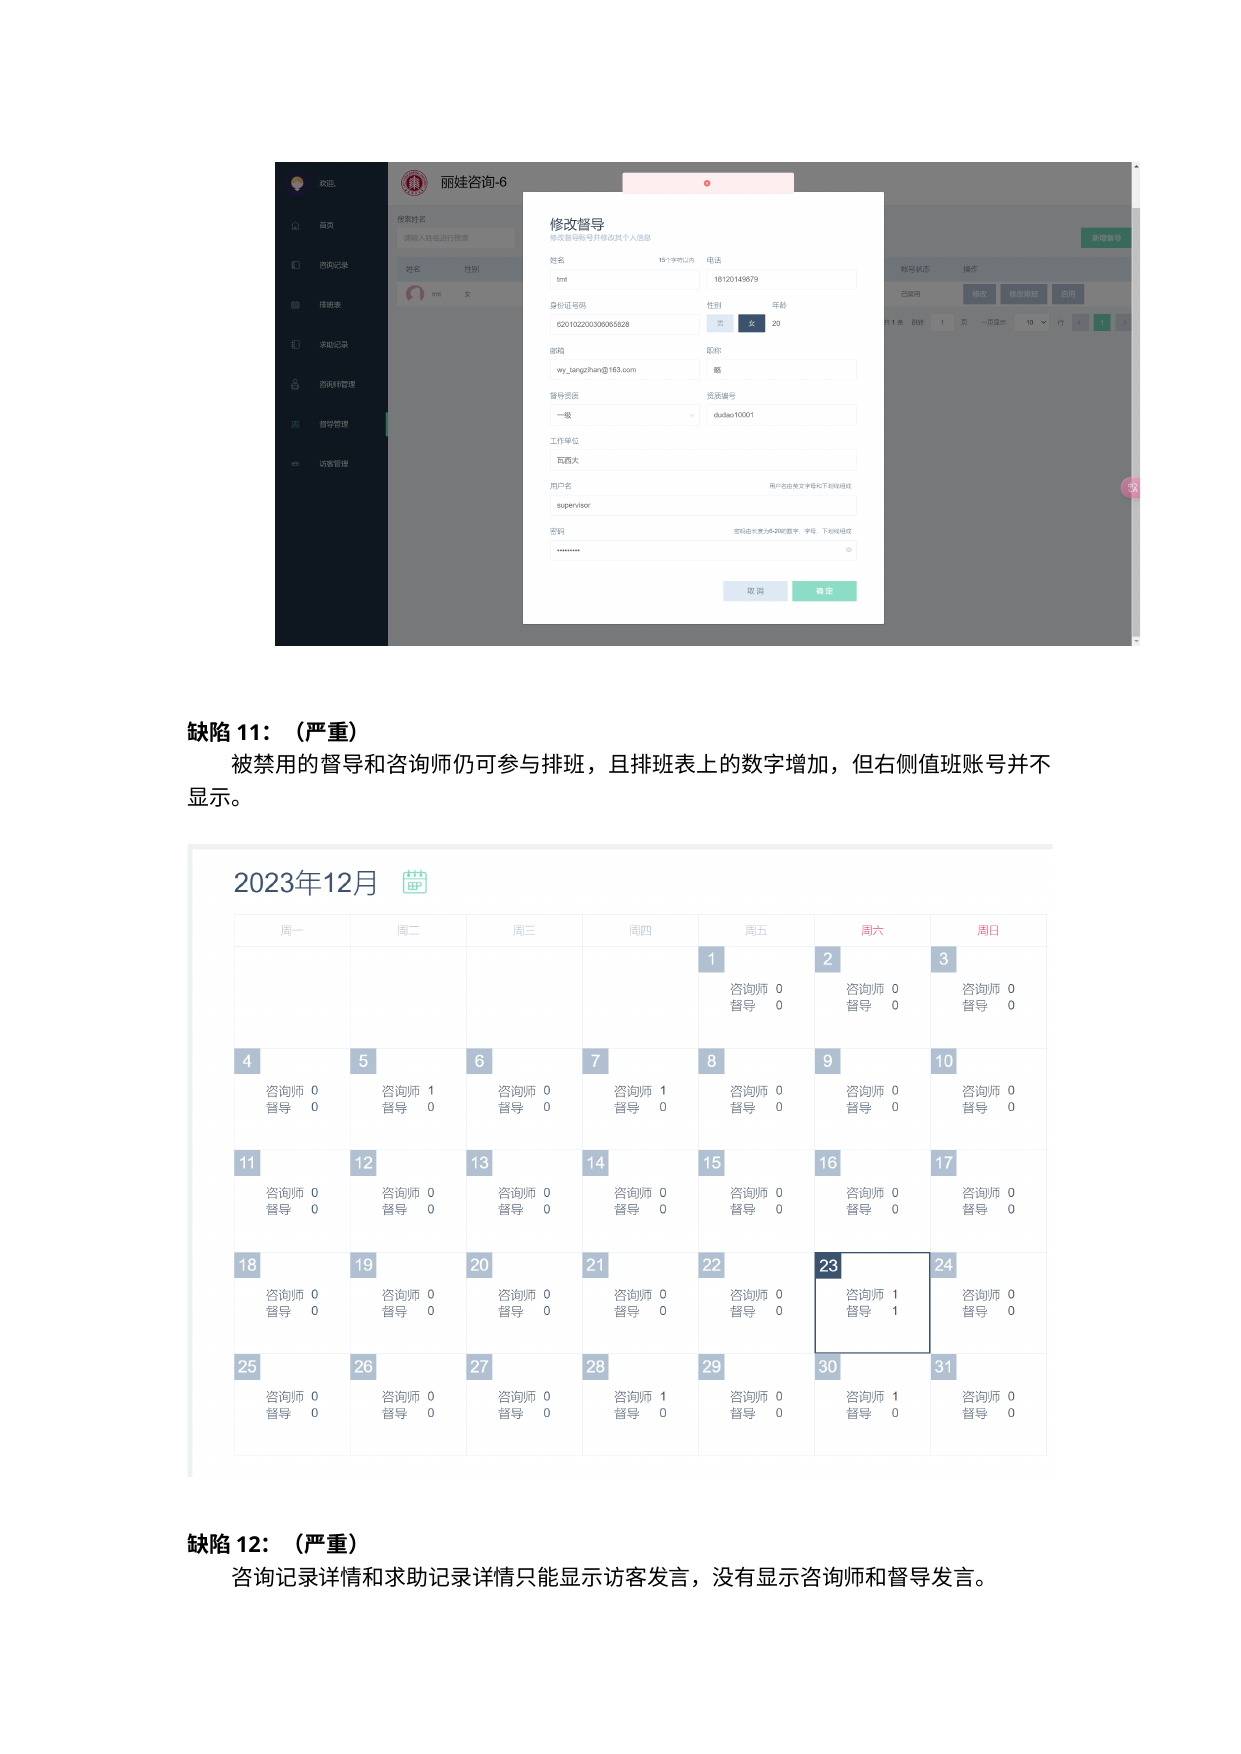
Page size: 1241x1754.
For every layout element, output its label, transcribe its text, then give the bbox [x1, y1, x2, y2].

picture [275, 162, 1141, 646]
text 咨询记录详情和求助记录详情只能显示访客发言，没有显示咨询师和督导发言。 [187, 1559, 1053, 1592]
picture [187, 844, 1053, 1477]
text 缺陷 11：（严重） [187, 714, 1053, 747]
text 缺陷12：（严重） [187, 1527, 1053, 1559]
text 被禁用的督导和咨询师仍可参与排班，且排班表上的数字增加，但右侧值班账号并不显示。 [187, 747, 1053, 812]
